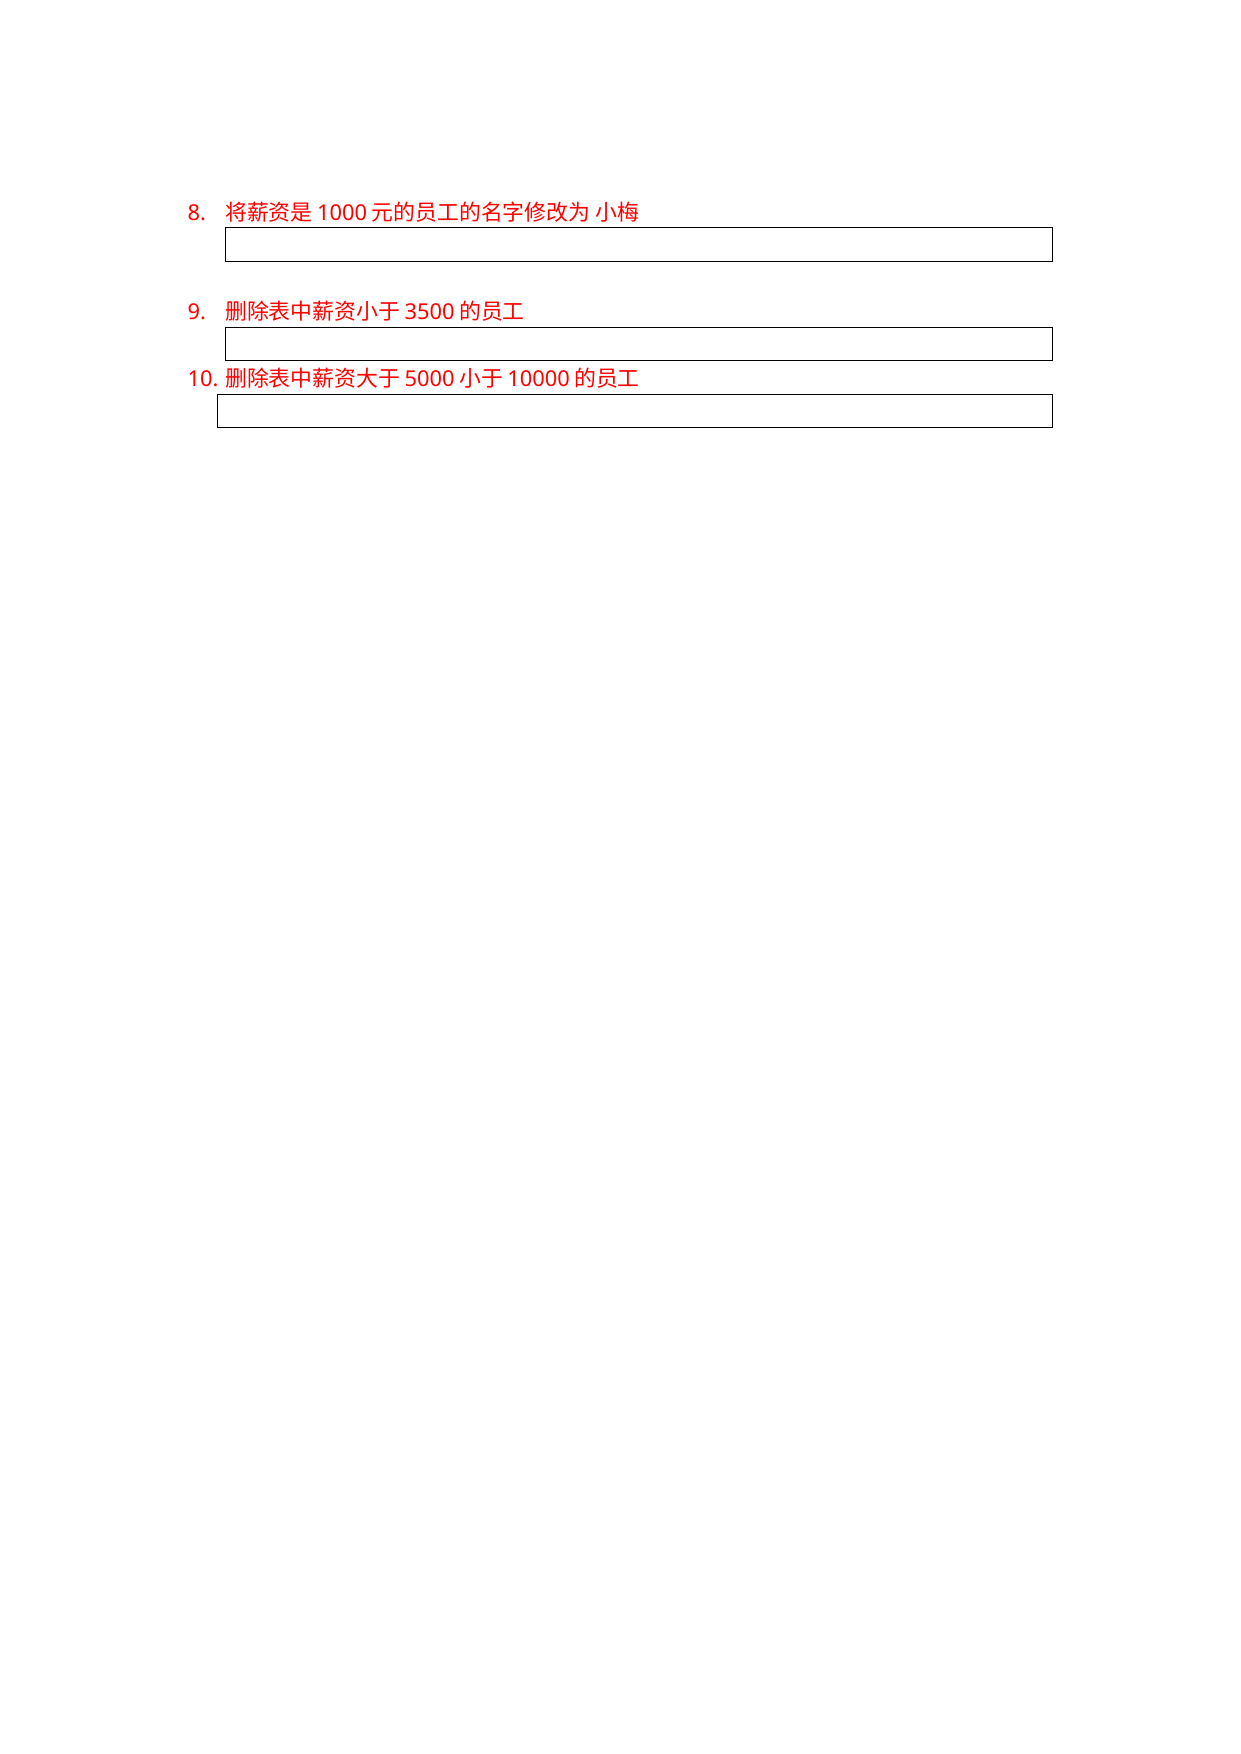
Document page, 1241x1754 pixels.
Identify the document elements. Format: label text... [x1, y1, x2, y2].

table_header [226, 228, 1052, 261]
list 将薪资是1000元的员工的名字修改为 小梅 [187, 194, 1053, 227]
table_header [218, 395, 1052, 427]
table_header [226, 328, 1052, 360]
list 删除表中薪资小于3500的员工 [187, 294, 1053, 327]
list 删除表中薪资大于5000小于10000的员工 [187, 361, 1053, 394]
